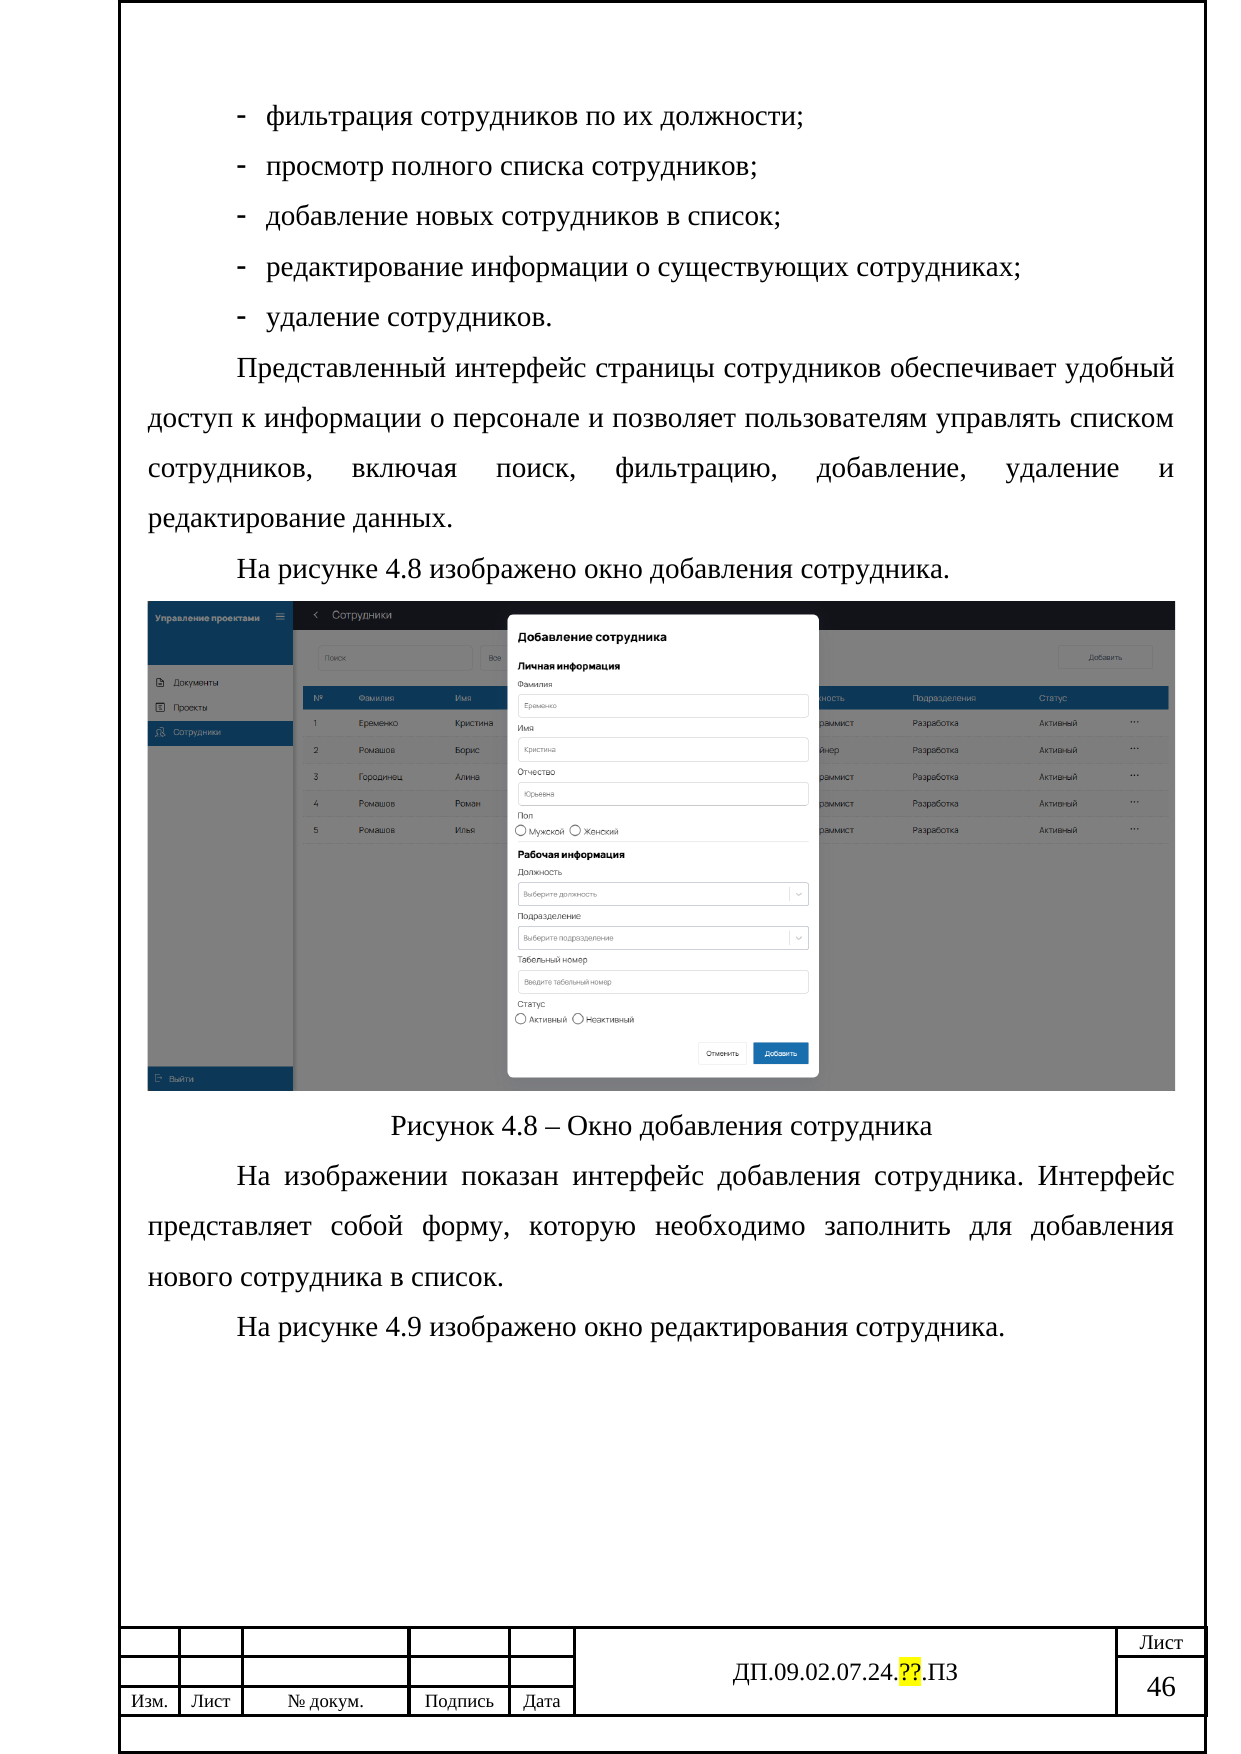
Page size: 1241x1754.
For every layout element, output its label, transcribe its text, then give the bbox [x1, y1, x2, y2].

list Представленный интерфейс страницы сотрудников обеспечивает удобный доступ к информации о персонале и позволяет пользователям управлять списком сотрудников, включая поиск, фильтрацию, добавление, удаление и редактирование данных. [148, 350, 1175, 534]
list добавление новых сотрудников в список; [148, 198, 1175, 232]
list просмотр полного списка сотрудников; [148, 148, 1175, 182]
list Рисунок 4.8 – Окно добавления сотрудника [148, 1108, 1175, 1141]
list На рисунке 4.8 изображено окно добавления сотрудника. [148, 551, 1175, 584]
list удаление сотрудников. [148, 299, 1175, 333]
list На рисунке 4.9 изображено окно редактирования сотрудника. [148, 1309, 1175, 1342]
list редактирование информации о существующих сотрудниках; [148, 249, 1175, 282]
list фильтрация сотрудников по их должности; [148, 98, 1175, 131]
picture [147, 601, 1176, 1091]
list На изображении показан интерфейс добавления сотрудника. Интерфейс представляет собой форму, которую необходимо заполнить для добавления нового сотрудника в список. [148, 1158, 1175, 1292]
